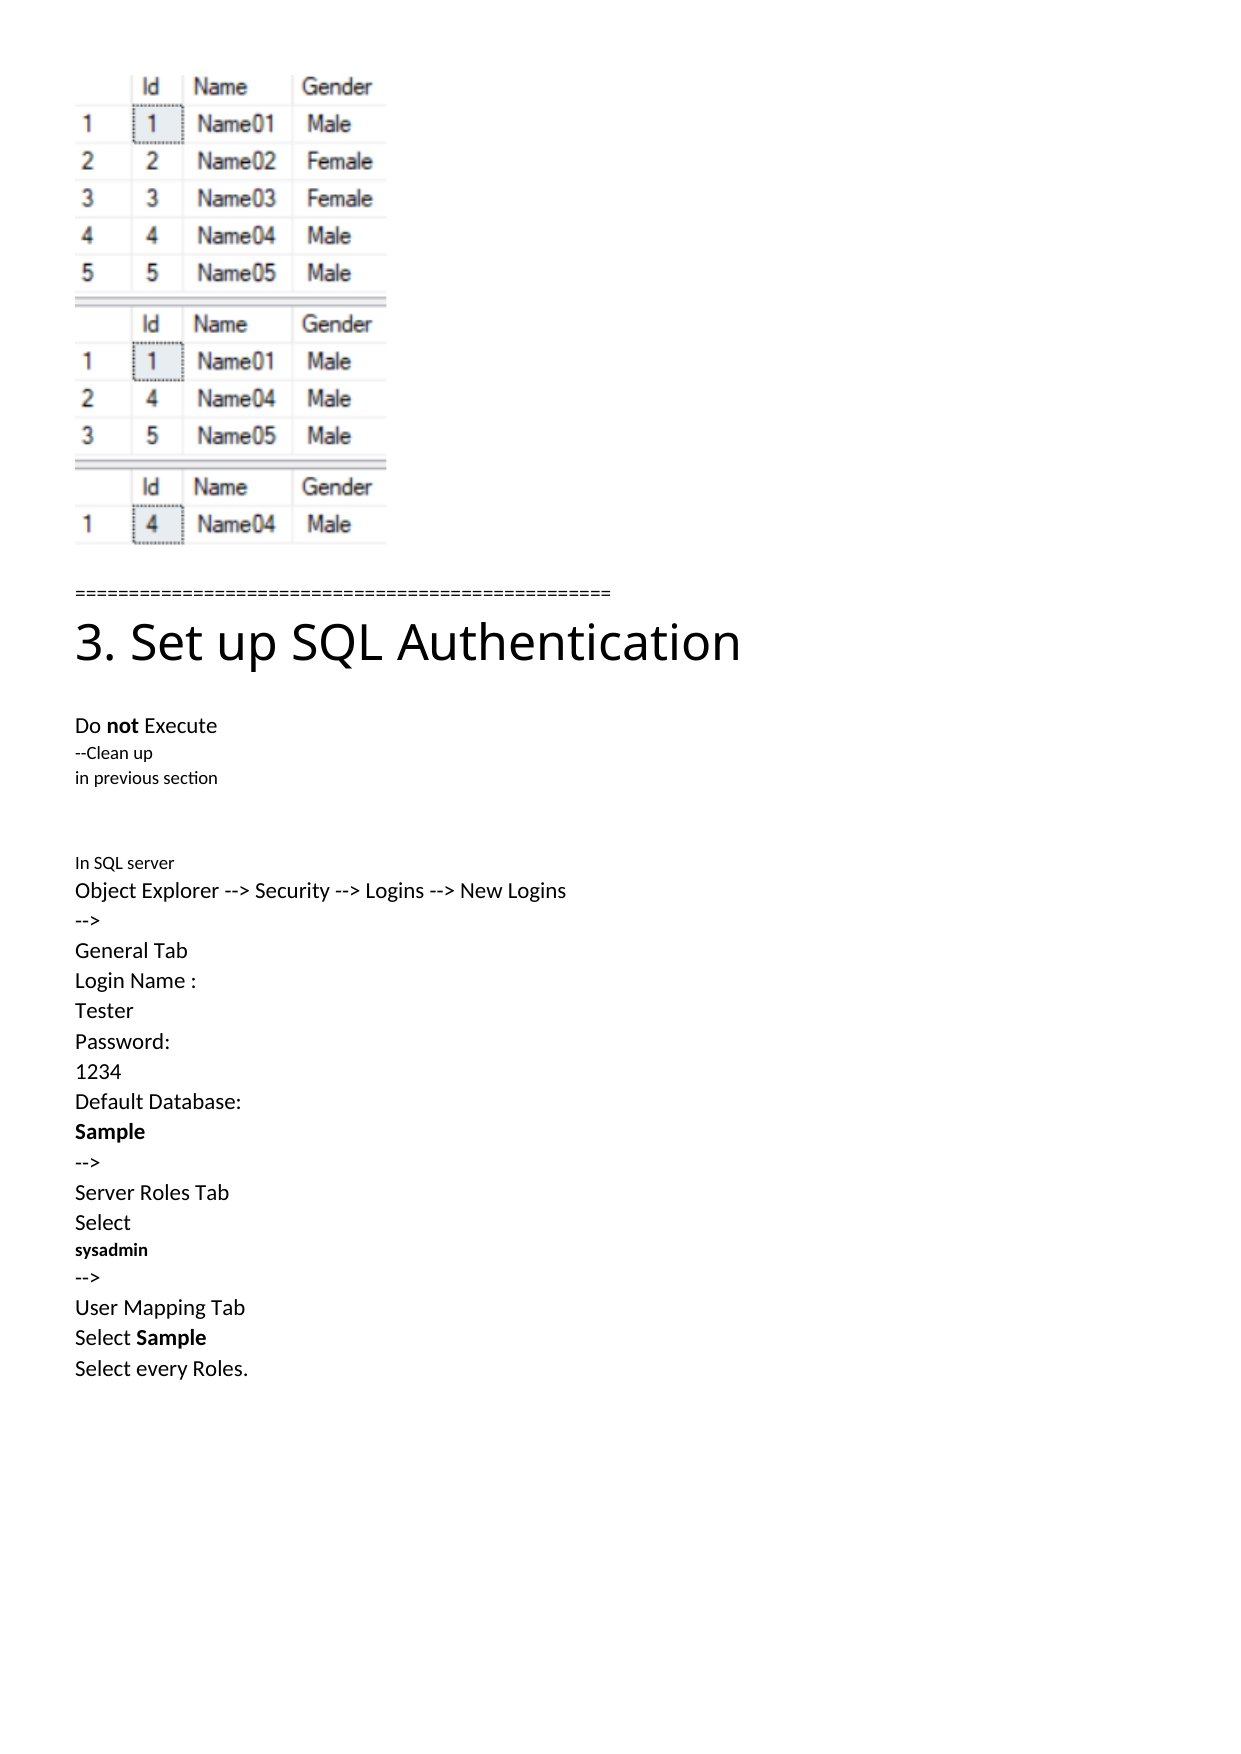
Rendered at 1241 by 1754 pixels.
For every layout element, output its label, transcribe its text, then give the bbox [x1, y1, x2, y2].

text General Tab [75, 936, 1165, 964]
text In SQL server [75, 851, 1165, 874]
text in previous section [75, 766, 1165, 789]
text Tester [75, 997, 1165, 1025]
text Select every Roles. [75, 1354, 1165, 1382]
picture [75, 75, 387, 548]
text --> [75, 1263, 1165, 1291]
text sysadmin [75, 1238, 1165, 1261]
text --Clean up [75, 741, 1165, 764]
text 1234 [75, 1057, 1165, 1085]
text --> [75, 1148, 1165, 1176]
text Do not Execute [75, 711, 1165, 739]
text Server Roles Tab [75, 1178, 1165, 1206]
text Select Sample [75, 1323, 1165, 1351]
text User Mapping Tab [75, 1293, 1165, 1321]
text Login Name : [75, 966, 1165, 994]
text Default Database: [75, 1087, 1165, 1115]
text Select [75, 1208, 1165, 1236]
text --> [75, 906, 1165, 934]
text Password: [75, 1027, 1165, 1055]
text Object Explorer --> Security --> Logins --> New Logins [75, 876, 1165, 904]
text ================================================== [75, 580, 1165, 605]
text 3. Set up SQL Authentication [75, 607, 1165, 676]
text Sample [75, 1117, 1165, 1146]
